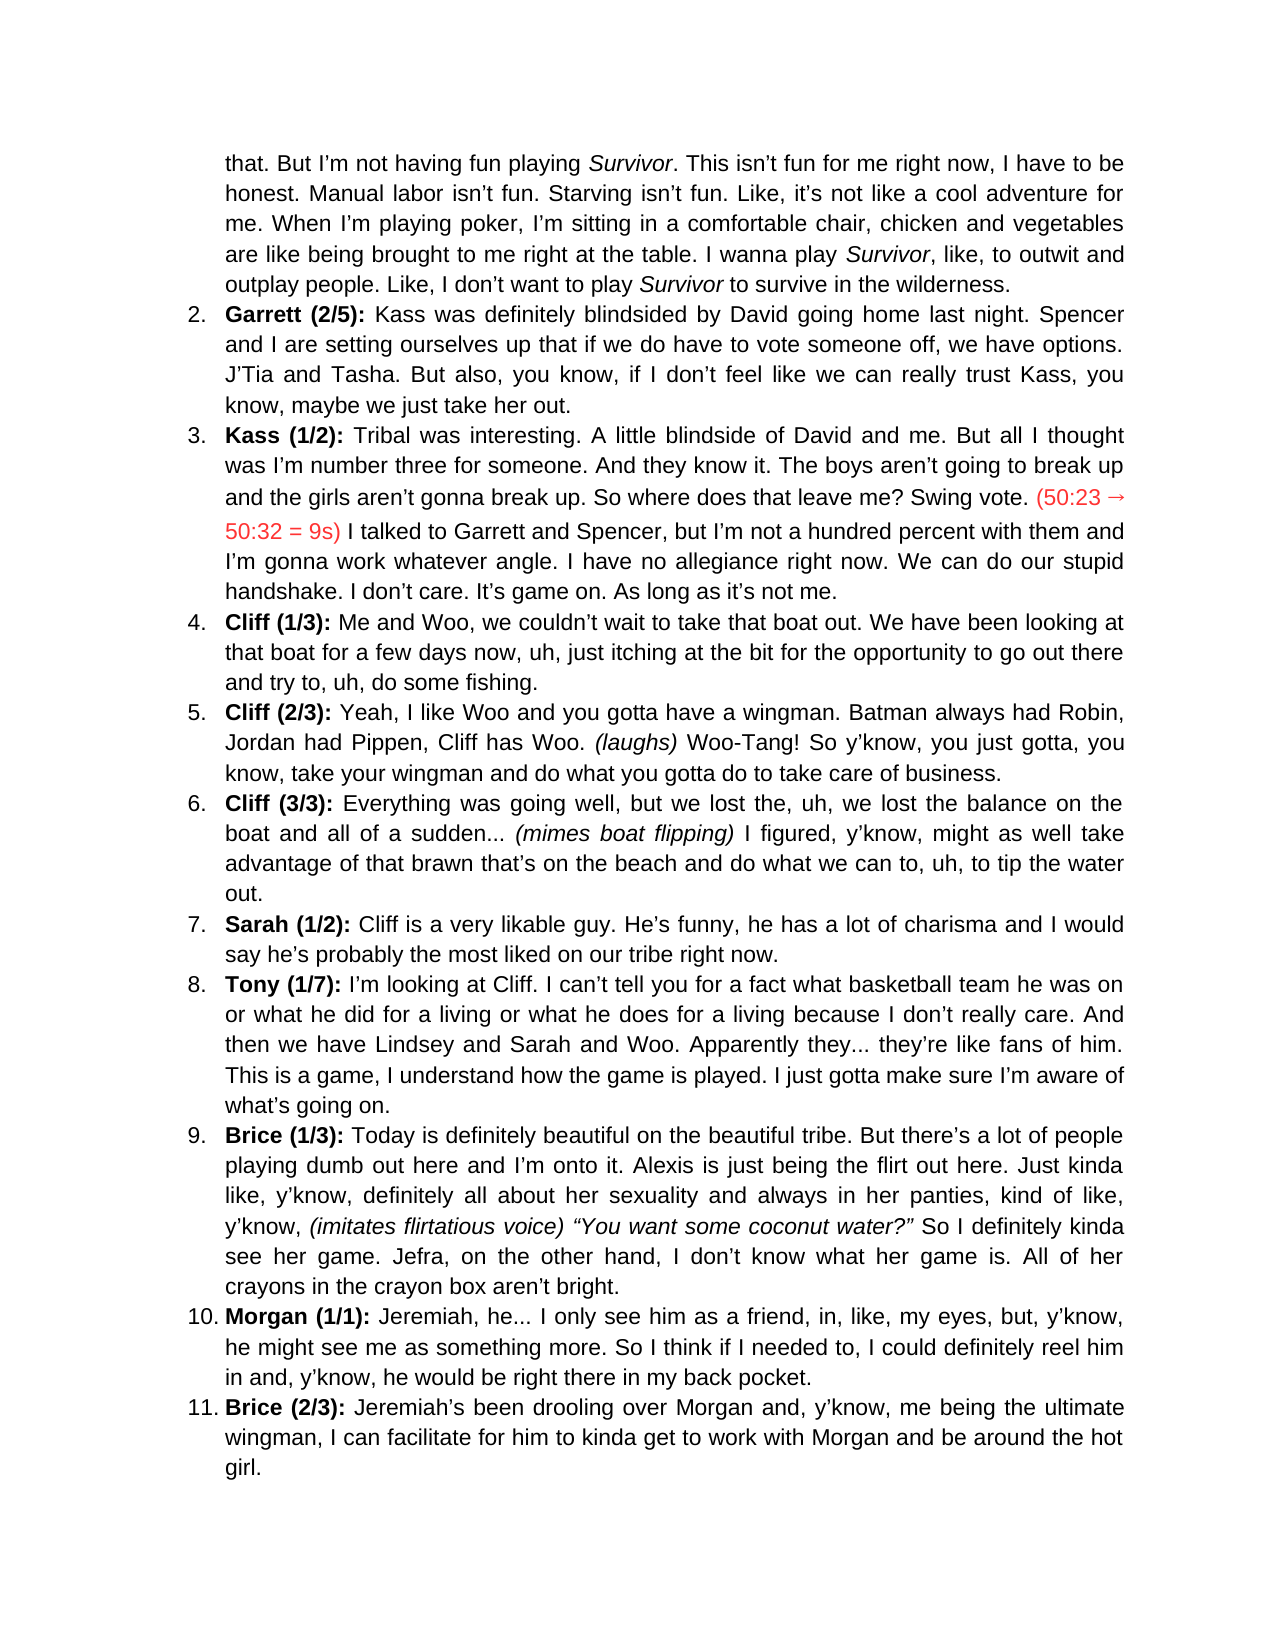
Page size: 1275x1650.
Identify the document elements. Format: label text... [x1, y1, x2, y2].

list Garrett (2/5): Kass was definitely blindsided by David going home last night. Spencer and I are setting ourselves up that if we do have to vote someone off, we have options. J’Tia and Tasha. But also, you know, if I don’t feel like we can really trust Kass, you know, maybe we just take her out. [187, 301, 1125, 418]
list Morgan (1/1): Jeremiah, he... I only see him as a friend, in, like, my eyes, but, y’know, he might see me as something more. So I think if I needed to, I could definitely reel him in and, y’know, he would be right there in my back pocket. [187, 1303, 1125, 1390]
list Kass (1/2): Tribal was interesting. A little blindside of David and me. But all I thought was I’m number three for someone. And they know it. The boys aren’t going to break up and the girls aren’t gonna break up. So where does that leave me? Swing vote. (50:23 → 50:32 = 9s) I talked to Garrett and Spencer, but I’m not a hundred percent with them and I’m gonna work whatever angle. I have no allegiance right now. We can do our stupid handshake. I don’t care. It’s game on. As long as it’s not me. [187, 422, 1125, 605]
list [187, 150, 1125, 297]
list Tony (1/7): I’m looking at Cliff. I can’t tell you for a fact what basketball team he was on or what he did for a living or what he does for a living because I don’t really care. And then we have Lindsey and Sarah and Woo. Apparently they... they’re like fans of him. This is a game, I understand how the game is played. I just gotta make sure I’m aware of what’s going on. [187, 971, 1125, 1118]
list Sarah (1/2): Cliff is a very likable guy. He’s funny, he has a lot of charisma and I would say he’s probably the most liked on our tribe right now. [187, 911, 1125, 967]
list Brice (1/3): Today is definitely beautiful on the beautiful tribe. But there’s a lot of people playing dumb out here and I’m onto it. Alexis is just being the flirt out here. Just kinda like, y’know, definitely all about her sexuality and always in her panties, kind of like, y’know, (imitates flirtatious voice) “You want some coconut water?” So I definitely kinda see her game. Jefra, on the other hand, I don’t know what her game is. All of her crayons in the crayon box aren’t bright. [187, 1122, 1125, 1299]
list Cliff (2/3): Yeah, I like Woo and you gotta have a wingman. Batman always had Robin, Jordan had Pippen, Cliff has Woo. (laughs) Woo-Tang! So y’know, you just gotta, you know, take your wingman and do what you gotta do to take care of business. [187, 699, 1125, 786]
list Cliff (1/3): Me and Woo, we couldn’t wait to take that boat out. We have been looking at that boat for a few days now, uh, just itching at the bit for the opportunity to go out there and try to, uh, do some fishing. [187, 608, 1125, 695]
list Brice (2/3): Jeremiah’s been drooling over Morgan and, y’know, me being the ultimate wingman, I can facilitate for him to kinda get to work with Morgan and be around the hot girl. [187, 1394, 1125, 1481]
list Cliff (3/3): Everything was going well, but we lost the, uh, we lost the balance on the boat and all of a sudden... (mimes boat flipping) I figured, y’know, might as well take advantage of that brawn that’s on the beach and do what we can to, uh, to tip the water out. [187, 790, 1125, 907]
